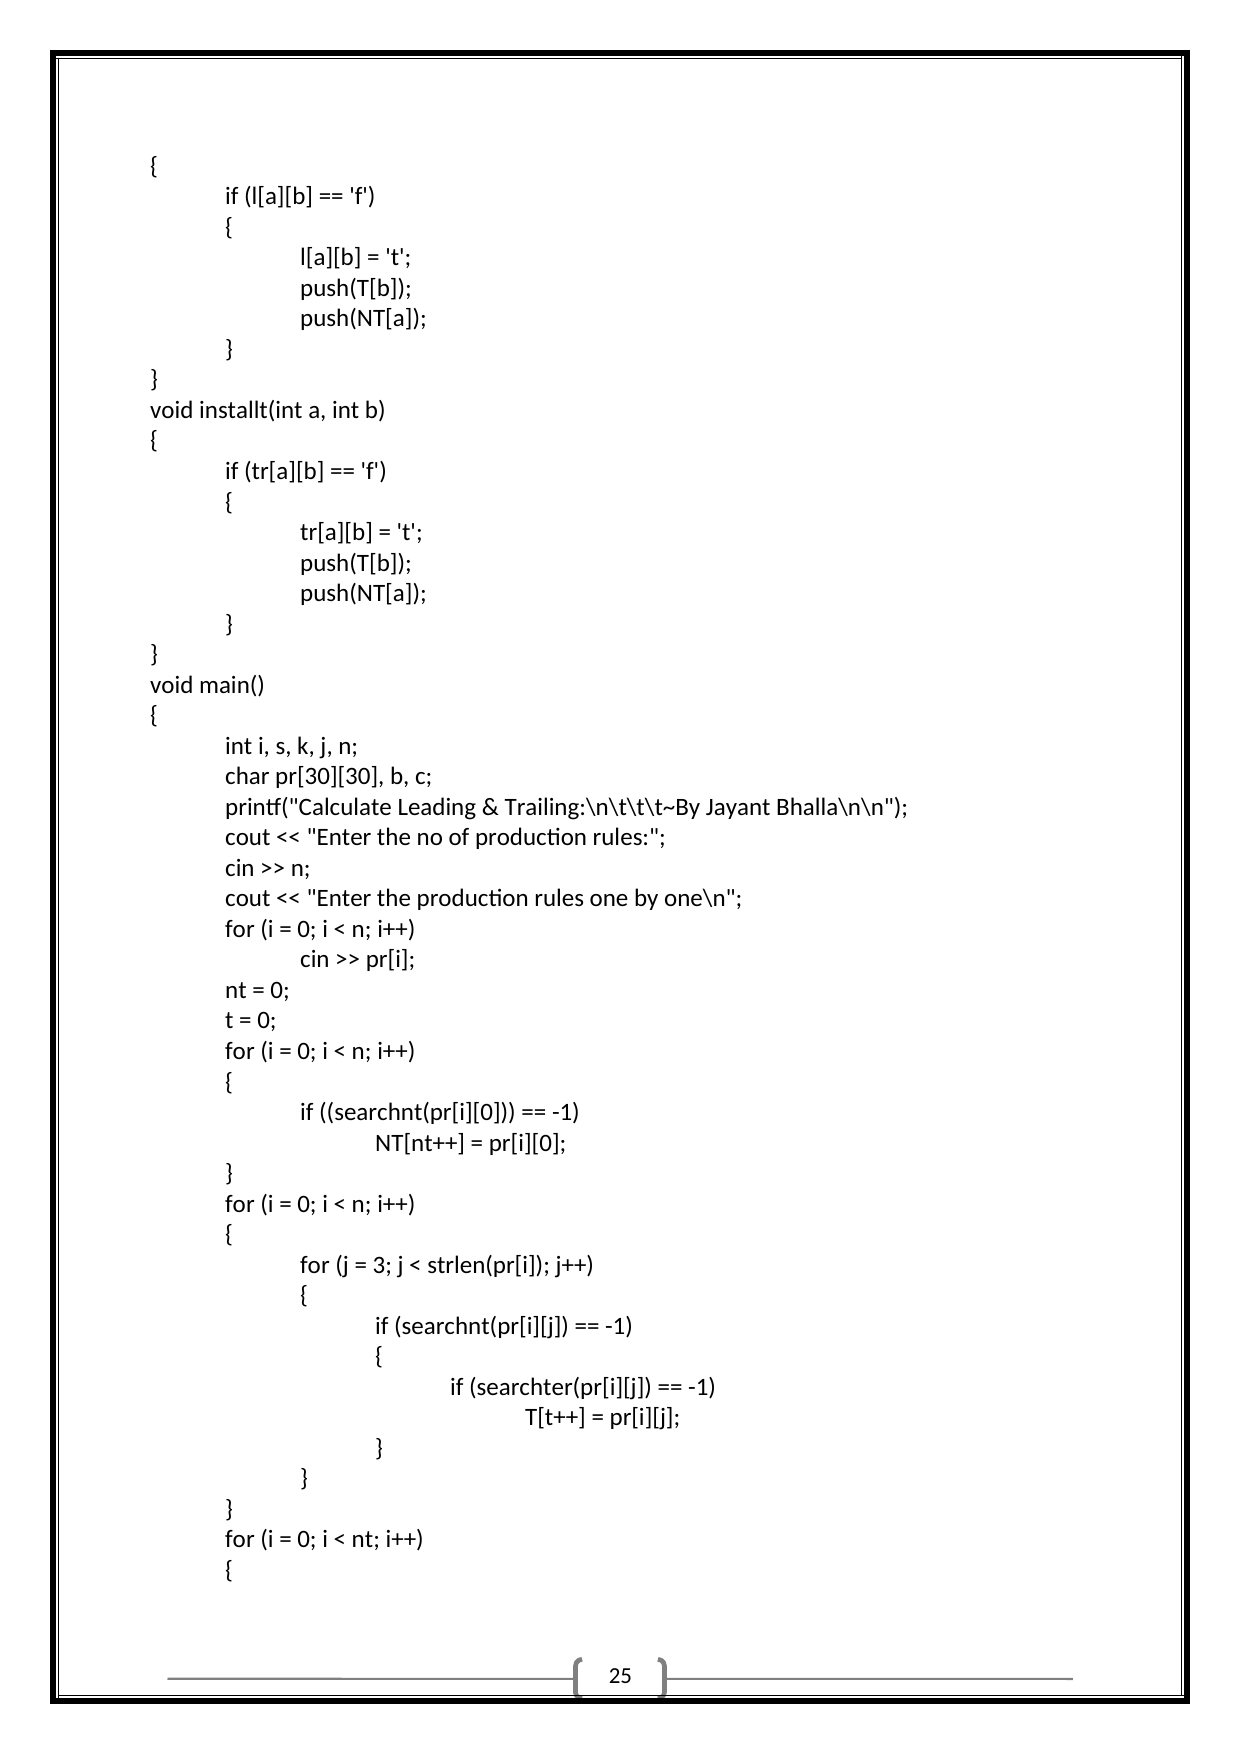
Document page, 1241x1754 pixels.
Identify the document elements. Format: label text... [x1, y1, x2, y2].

text { [150, 699, 1090, 730]
text if (searchnt(pr[i][j]) == -1) [150, 1310, 1090, 1340]
text for (j = 3; j < strlen(pr[i]); j++) [150, 1249, 1090, 1279]
text { [150, 211, 1090, 242]
text } [150, 1157, 1090, 1188]
text if (tr[a][b] == 'f') [150, 455, 1090, 486]
text void main() [150, 669, 1090, 699]
text { [150, 486, 1090, 516]
text push(NT[a]); [150, 577, 1090, 608]
text printf("Calculate Leading & Trailing:\n\t\t\t~By Jayant Bhalla\n\n"); [150, 791, 1090, 821]
text { [150, 1066, 1090, 1096]
text { [150, 1340, 1090, 1371]
text cin >> n; [150, 852, 1090, 882]
text if (l[a][b] == 'f') [150, 181, 1090, 211]
text for (i = 0; i < n; i++) [150, 913, 1090, 943]
text push(T[b]); [150, 272, 1090, 303]
text push(NT[a]); [150, 303, 1090, 333]
text { [150, 1218, 1090, 1249]
text nt = 0; [150, 974, 1090, 1004]
text l[a][b] = 't'; [150, 242, 1090, 272]
text for (i = 0; i < n; i++) [150, 1035, 1090, 1066]
text } [150, 364, 1090, 394]
text T[t++] = pr[i][j]; [150, 1401, 1090, 1432]
text cout << "Enter the no of production rules:"; [150, 821, 1090, 852]
text push(T[b]); [150, 547, 1090, 577]
text } [150, 1432, 1090, 1462]
text } [150, 333, 1090, 364]
text char pr[30][30], b, c; [150, 760, 1090, 791]
text } [150, 1493, 1090, 1523]
text { [150, 1279, 1090, 1310]
text for (i = 0; i < n; i++) [150, 1188, 1090, 1218]
text if (searchter(pr[i][j]) == -1) [150, 1371, 1090, 1401]
text int i, s, k, j, n; [150, 730, 1090, 760]
text void installt(int a, int b) [150, 394, 1090, 425]
text for (i = 0; i < nt; i++) [150, 1523, 1090, 1554]
text } [150, 608, 1090, 638]
text cin >> pr[i]; [150, 943, 1090, 974]
text cout << "Enter the production rules one by one\n"; [150, 882, 1090, 913]
text t = 0; [150, 1004, 1090, 1035]
text if ((searchnt(pr[i][0])) == -1) [150, 1096, 1090, 1127]
text { [150, 425, 1090, 455]
text { [150, 1554, 1090, 1584]
text tr[a][b] = 't'; [150, 516, 1090, 547]
text } [150, 1462, 1090, 1493]
text NT[nt++] = pr[i][0]; [150, 1127, 1090, 1157]
text { [150, 150, 1090, 181]
text } [150, 638, 1090, 669]
